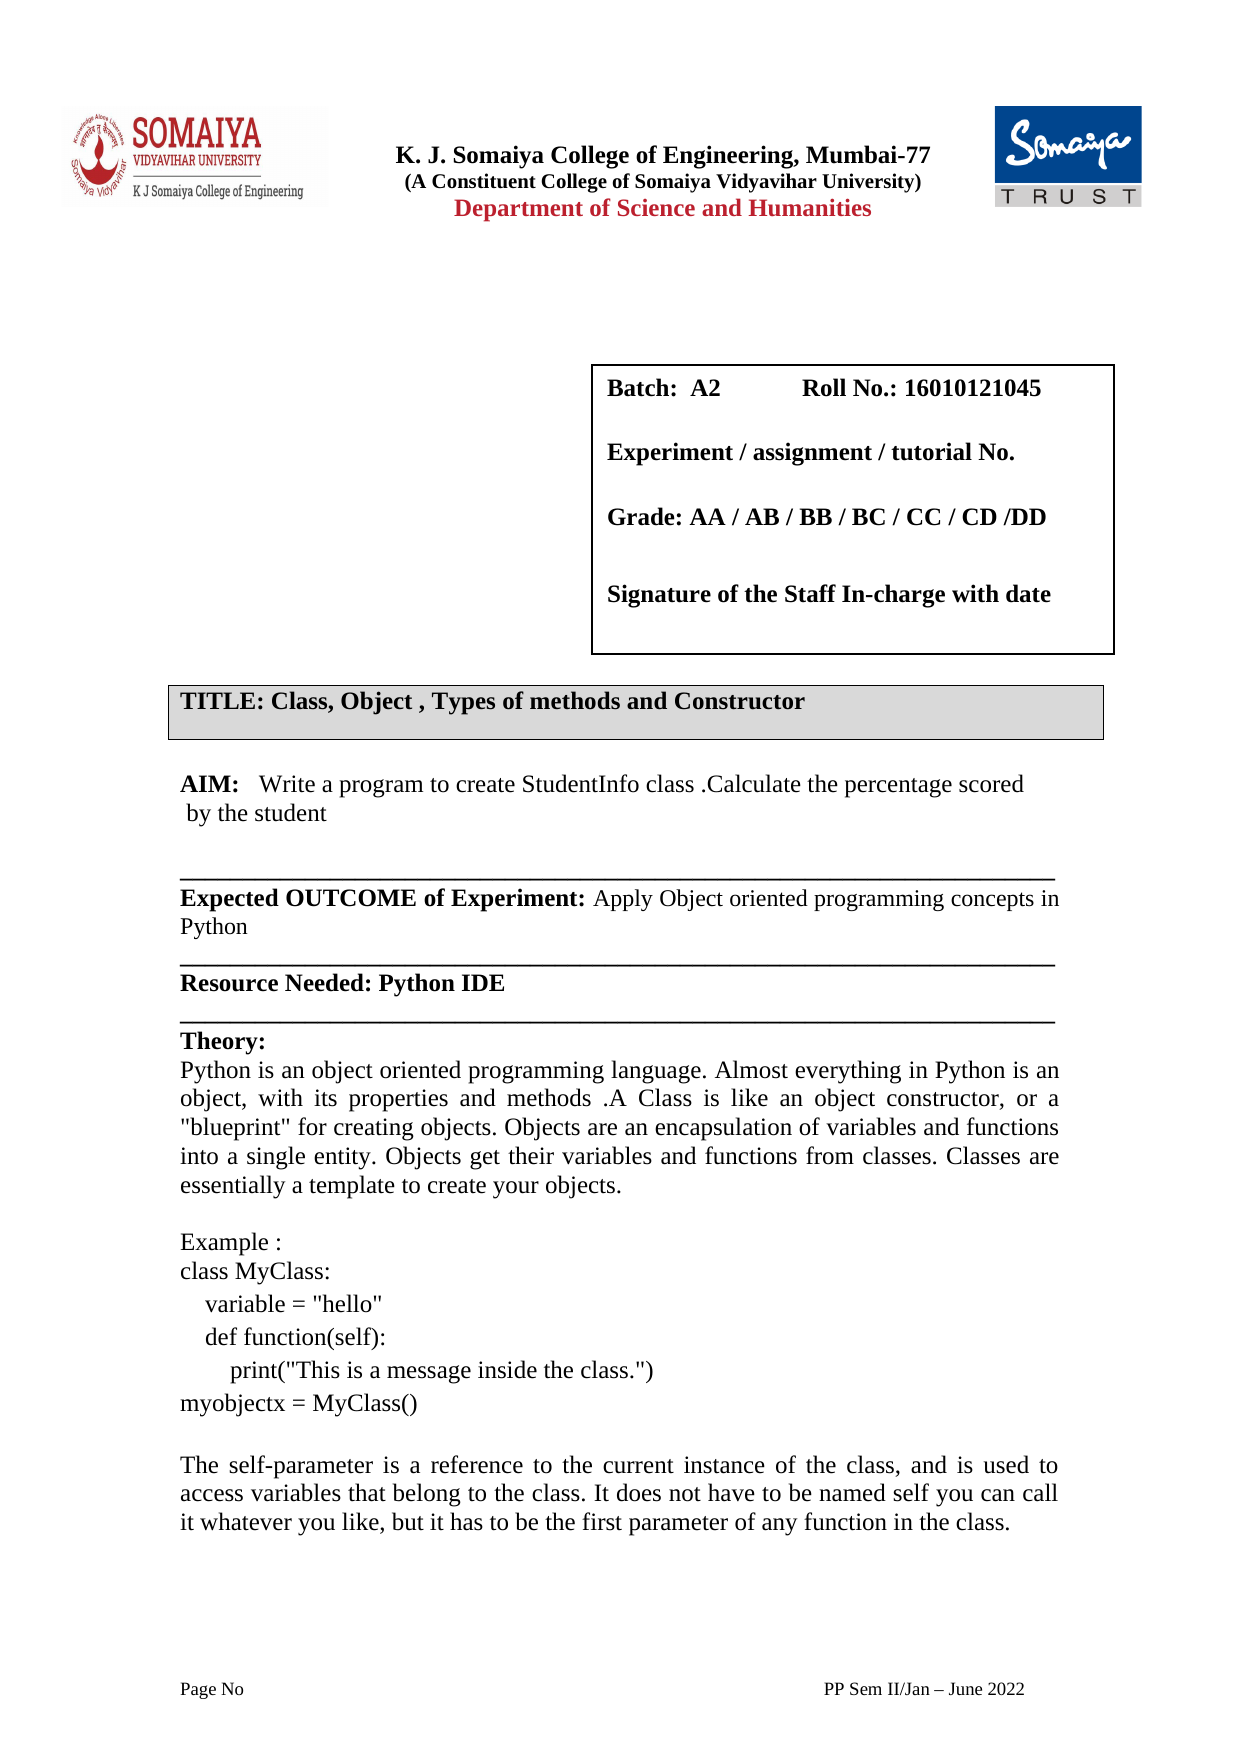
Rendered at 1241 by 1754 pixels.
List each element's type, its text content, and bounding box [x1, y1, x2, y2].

text variable = "hello" [180, 1289, 1060, 1318]
text Example : [180, 1227, 1060, 1256]
text print("This is a message inside the class.") [180, 1355, 1060, 1384]
picture [994, 106, 1142, 207]
text class MyClass: [180, 1256, 1060, 1285]
text ______________________________________________________________________ [180, 854, 1060, 883]
text def function(self): [180, 1322, 1060, 1351]
text Theory: [180, 1026, 1060, 1055]
text Resource Needed: Python IDE [180, 968, 1060, 997]
picture [61, 106, 329, 207]
text Expected OUTCOME of Experiment: Apply Object oriented programming concepts in Python [180, 883, 1060, 940]
text Python is an object oriented programming language. Almost everything in Python is an object, with its properties and methods .A Class is like an object constructor, or a "blueprint" for creating objects. Objects are an encapsulation of variables and functions into a single entity. Objects get their variables and functions from classes. Classes are essentially a template to create your objects. [180, 1055, 1060, 1198]
text myobjectx = MyClass() [180, 1388, 1060, 1417]
text by the student [180, 798, 1060, 827]
text The self-parameter is a reference to the current instance of the class, and is used to access variables that belong to the class. It does not have to be named self you can call it whatever you like, but it has to be the first parameter of any function in the class. [180, 1450, 1060, 1536]
text ______________________________________________________________________ [180, 940, 1060, 968]
table_header TITLE: Class, Object , Types of methods and Constructor [169, 686, 1103, 739]
text ______________________________________________________________________ [180, 997, 1060, 1026]
text AIM: Write a program to create StudentInfo class .Calculate the percentage scored [180, 769, 1060, 798]
